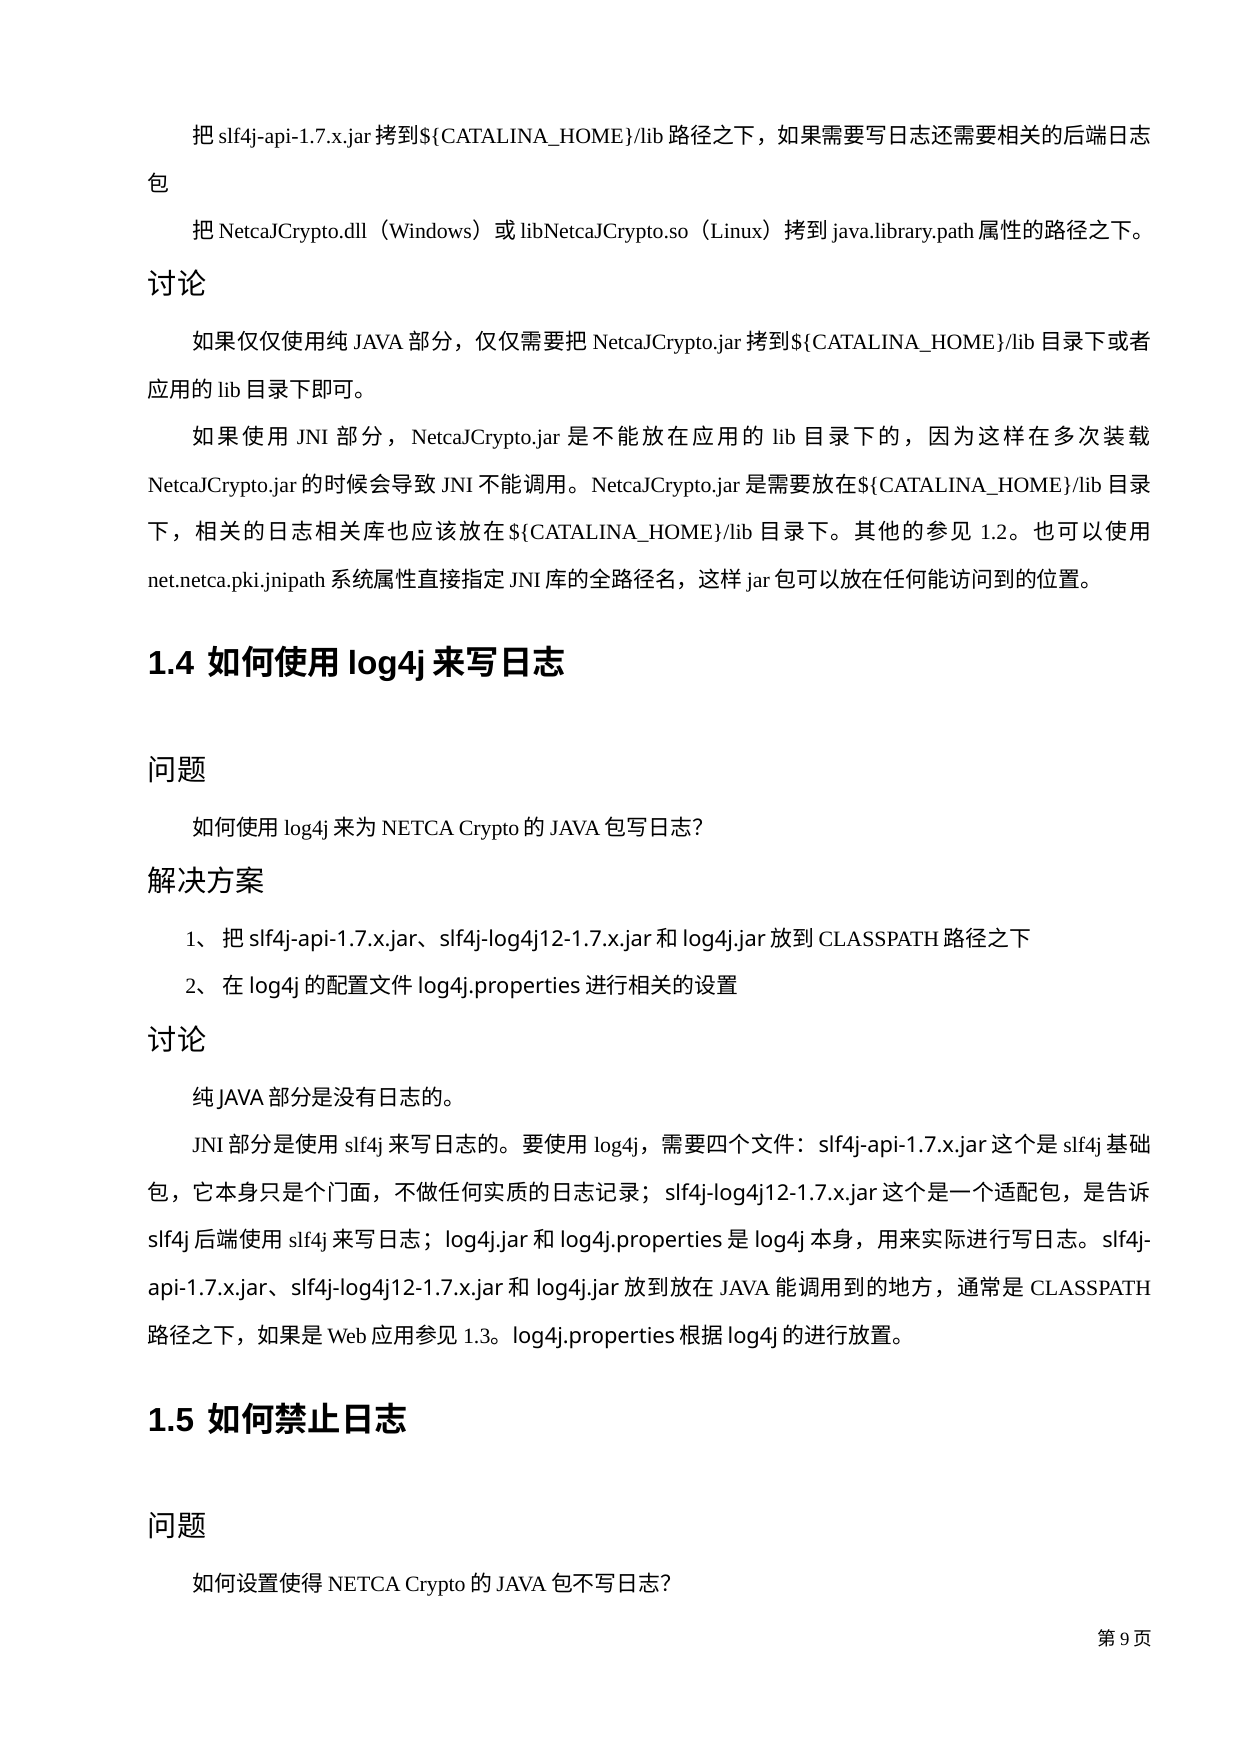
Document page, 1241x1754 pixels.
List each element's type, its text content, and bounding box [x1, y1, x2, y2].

text 如果使用JNI部分，NetcaJCrypto.jar是不能放在应用的lib目录下的，因为这样在多次装载NetcaJCrypto.jar的时候会导致JNI不能调用。NetcaJCrypto.jar是需要放在${CATALINA_HOME}/lib目录下，相关的日志相关库也应该放在${CATALINA_HOME}/lib目录下。其他的参见1.2。也可以使用net.netca.pki.jnipath系统属性直接指定JNI库的全路径名，这样jar包可以放在任何能访问到的位置。 [148, 419, 1152, 593]
text 把slf4j-api-1.7.x.jar拷到${CATALINA_HOME}/lib路径之下，如果需要写日志还需要相关的后端日志包 [148, 118, 1152, 197]
text 讨论 [148, 1016, 1152, 1058]
text JNI部分是使用slf4j来写日志的。要使用log4j，需要四个文件：slf4j-api-1.7.x.jar这个是slf4j基础包，它本身只是个门面，不做任何实质的日志记录；slf4j-log4j12-1.7.x.jar这个是一个适配包，是告诉slf4j后端使用slf4j来写日志；log4j.jar和log4j.properties是log4j本身，用来实际进行写日志。slf4j-api-1.7.x.jar、slf4j-log4j12-1.7.x.jar和log4j.jar放到放在JAVA能调用到的地方，通常是CLASSPATH路径之下，如果是Web应用参见1.3。log4j.properties根据log4j的进行放置。 [148, 1127, 1152, 1349]
subtitle 如何禁止日志 [148, 1392, 1152, 1441]
subtitle 如何使用log4j来写日志 [148, 636, 1152, 684]
text 如何使用log4j来为NETCA Crypto的JAVA包写日志？ [148, 810, 1152, 842]
text 如何设置使得NETCA Crypto的JAVA包不写日志？ [148, 1566, 1152, 1598]
text 纯JAVA部分是没有日志的。 [148, 1079, 1152, 1111]
text 问题 [148, 1503, 1152, 1545]
text 讨论 [148, 261, 1152, 303]
text 如果仅仅使用纯JAVA部分，仅仅需要把NetcaJCrypto.jar拷到${CATALINA_HOME}/lib目录下或者应用的lib目录下即可。 [148, 324, 1152, 403]
list 在log4j的配置文件log4j.properties进行相关的设置 [185, 968, 1152, 1000]
list 把slf4j-api-1.7.x.jar、slf4j-log4j12-1.7.x.jar和log4j.jar放到CLASSPATH路径之下 [185, 921, 1152, 953]
text 问题 [148, 747, 1152, 789]
text 把NetcaJCrypto.dll（Windows）或libNetcaJCrypto.so（Linux）拷到java.library.path属性的路径之下。 [148, 213, 1152, 245]
text 解决方案 [148, 857, 1152, 900]
